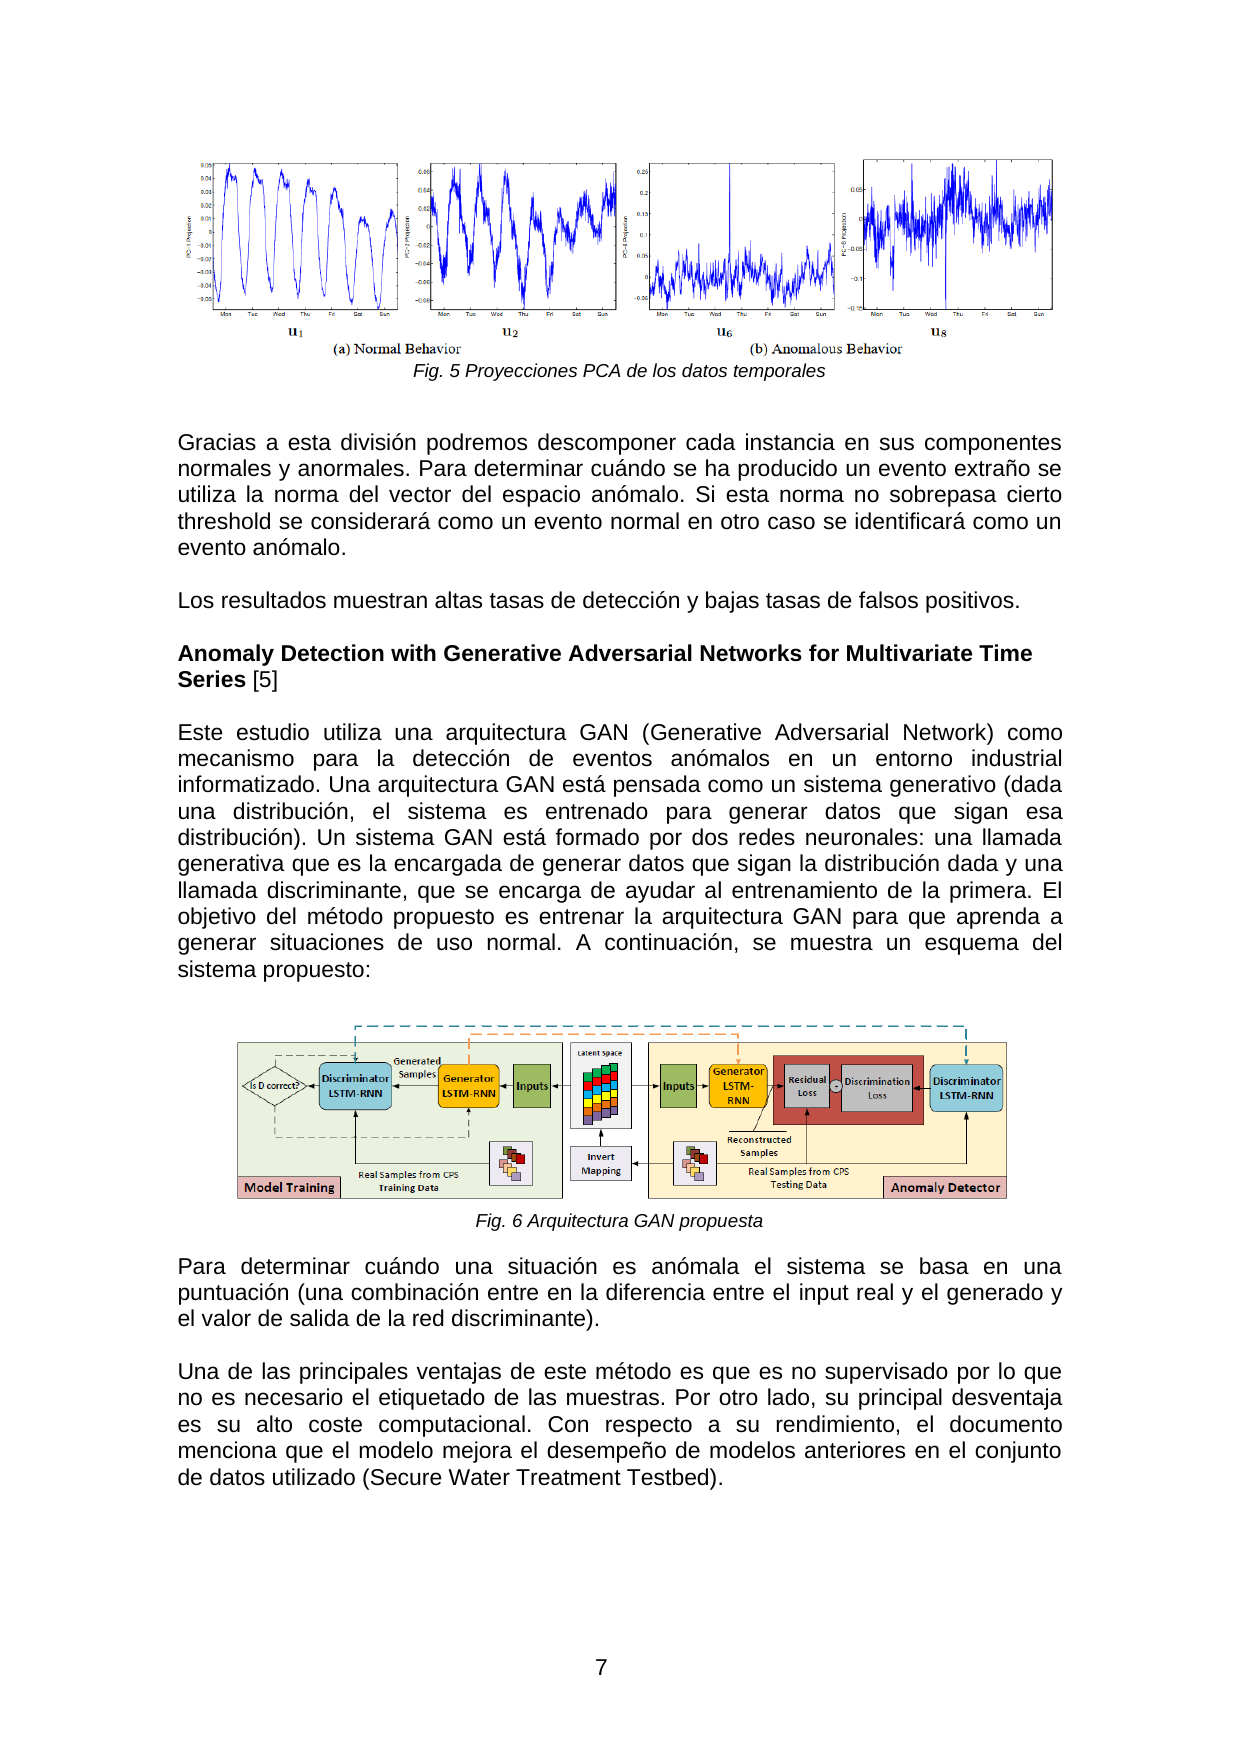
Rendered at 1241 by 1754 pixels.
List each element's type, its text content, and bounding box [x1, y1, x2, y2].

picture [217, 1008, 1023, 1211]
picture [177, 147, 1071, 360]
text Este estudio utiliza una arquitectura GAN (Generative Adversarial Network) como mecanismo para la detección de eventos anómalos en un entorno industrial informatizado. Una arquitectura GAN está pensada como un sistema generativo (dada una distribución, el sistema es entrenado para generar datos que sigan esa distribución). Un sistema GAN está formado por dos redes neuronales: una llamada generativa que es la encargada de generar datos que sigan la distribución dada y una llamada discriminante, que se encarga de ayudar al entrenamiento de la primera. El objetivo del método propuesto es entrenar la arquitectura GAN para que aprenda a generar situaciones de uso normal. A continuación, se muestra un esquema del sistema propuesto: [177, 718, 1063, 982]
text Los resultados muestran altas tasas de detección y bajas tasas de falsos positivos. [177, 587, 1063, 613]
text Para determinar cuándo una situación es anómala el sistema se basa en una puntuación (una combinación entre en la diferencia entre el input real y el generado y el valor de salida de la red discriminante). [177, 1253, 1063, 1332]
text Anomaly Detection with Generative Adversarial Networks for Multivariate Time Series [177, 639, 1063, 692]
text Gracias a esta división podremos descomponer cada instancia en sus componentes normales y anormales. Para determinar cuándo se ha producido un evento extraño se utiliza la norma del vector del espacio anómalo. Si esta norma no sobrepasa cierto threshold se considerará como un evento normal en otro caso se identificará como un evento anómalo. [177, 429, 1063, 560]
